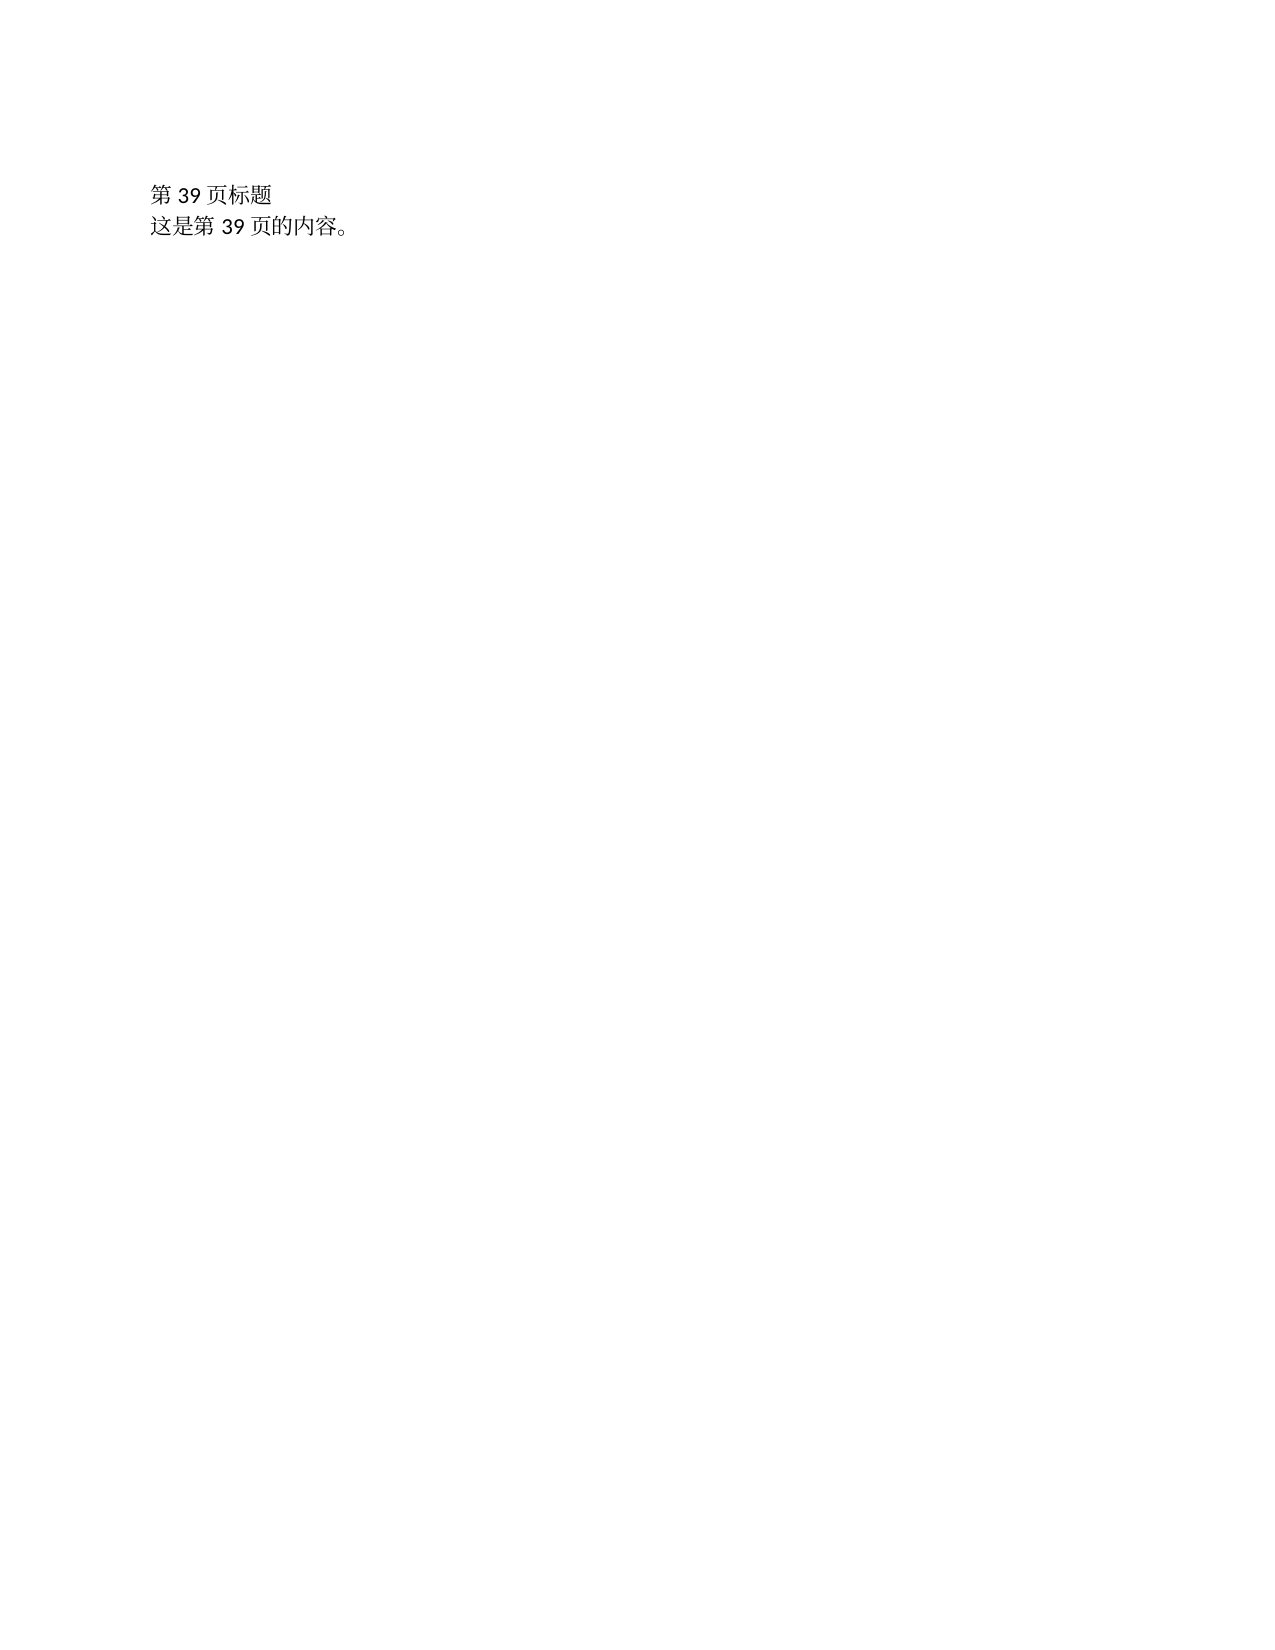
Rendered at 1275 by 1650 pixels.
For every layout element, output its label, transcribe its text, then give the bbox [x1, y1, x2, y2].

text 这是第 39 页的内容。 [150, 218, 1125, 252]
